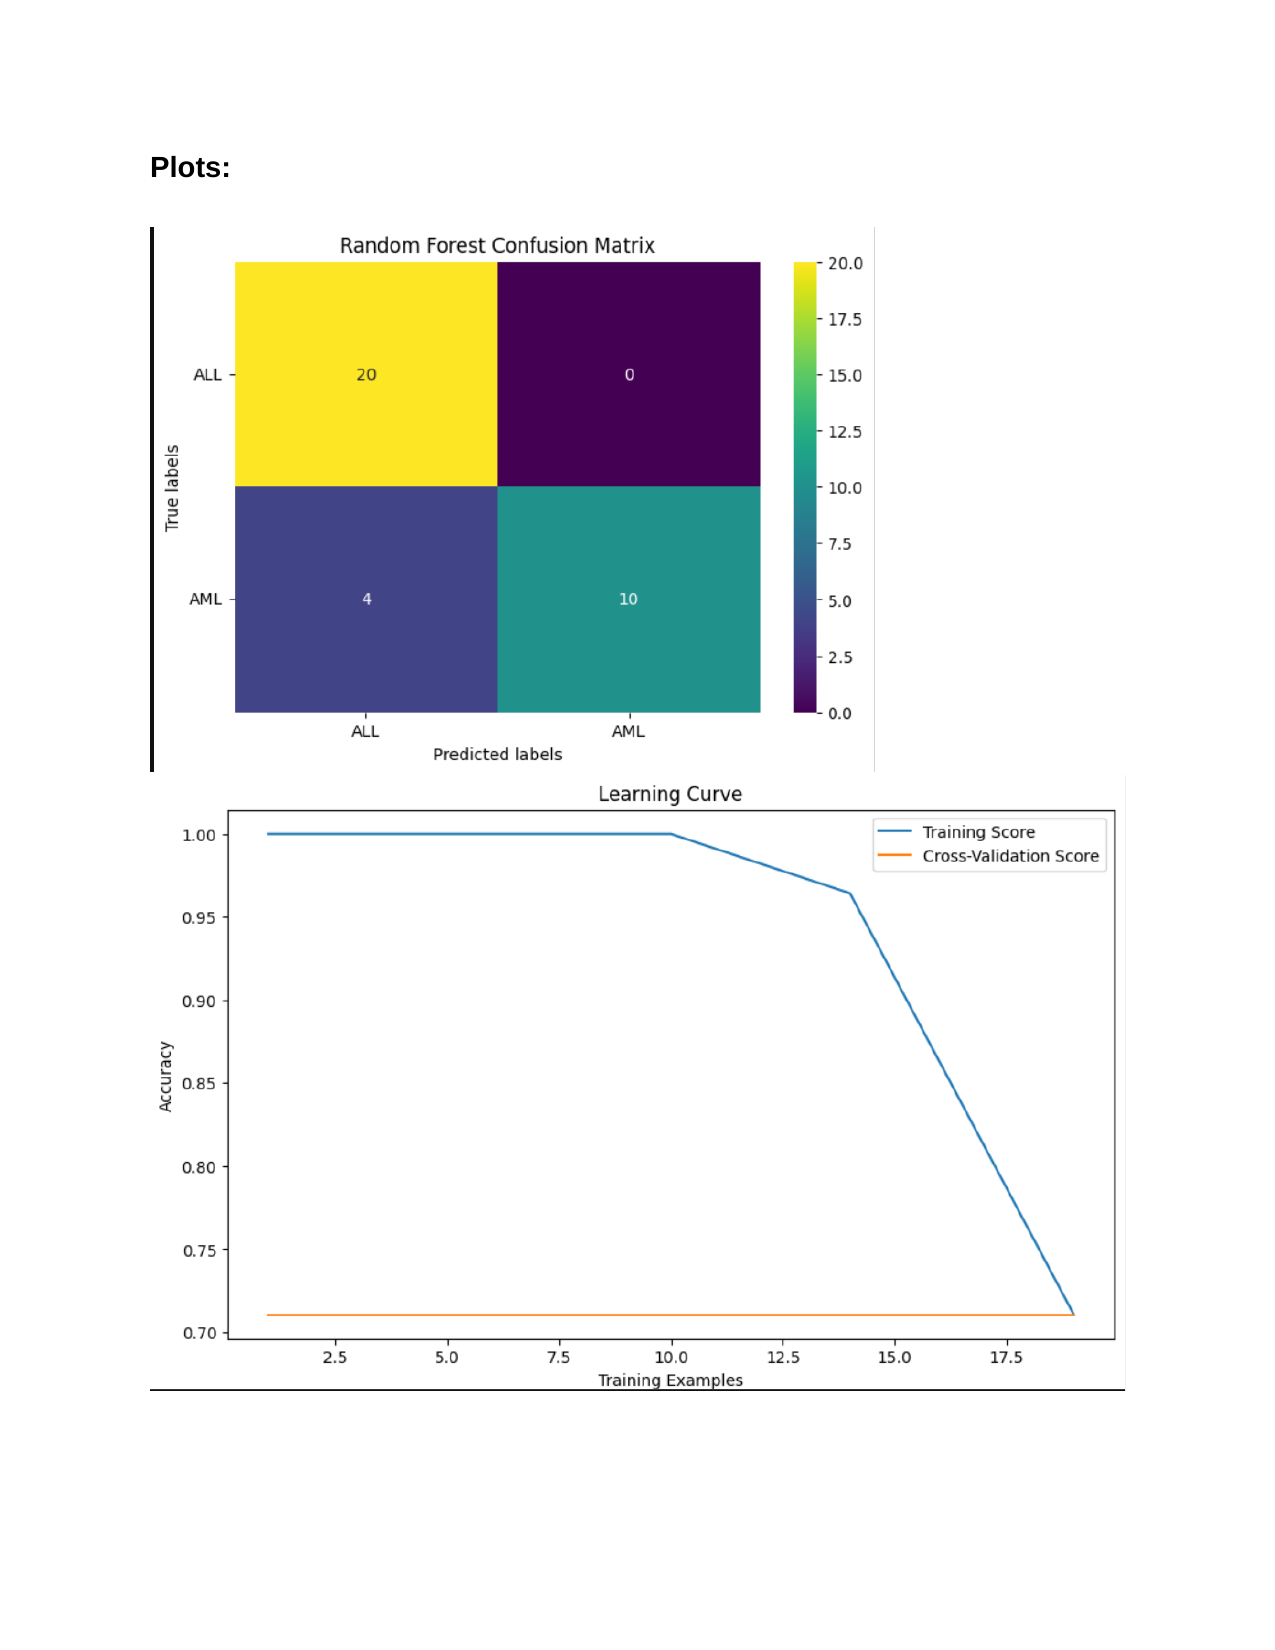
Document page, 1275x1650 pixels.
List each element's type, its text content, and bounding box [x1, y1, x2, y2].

text Plots: [150, 150, 1125, 183]
picture [150, 775, 1125, 1391]
picture [150, 227, 875, 772]
